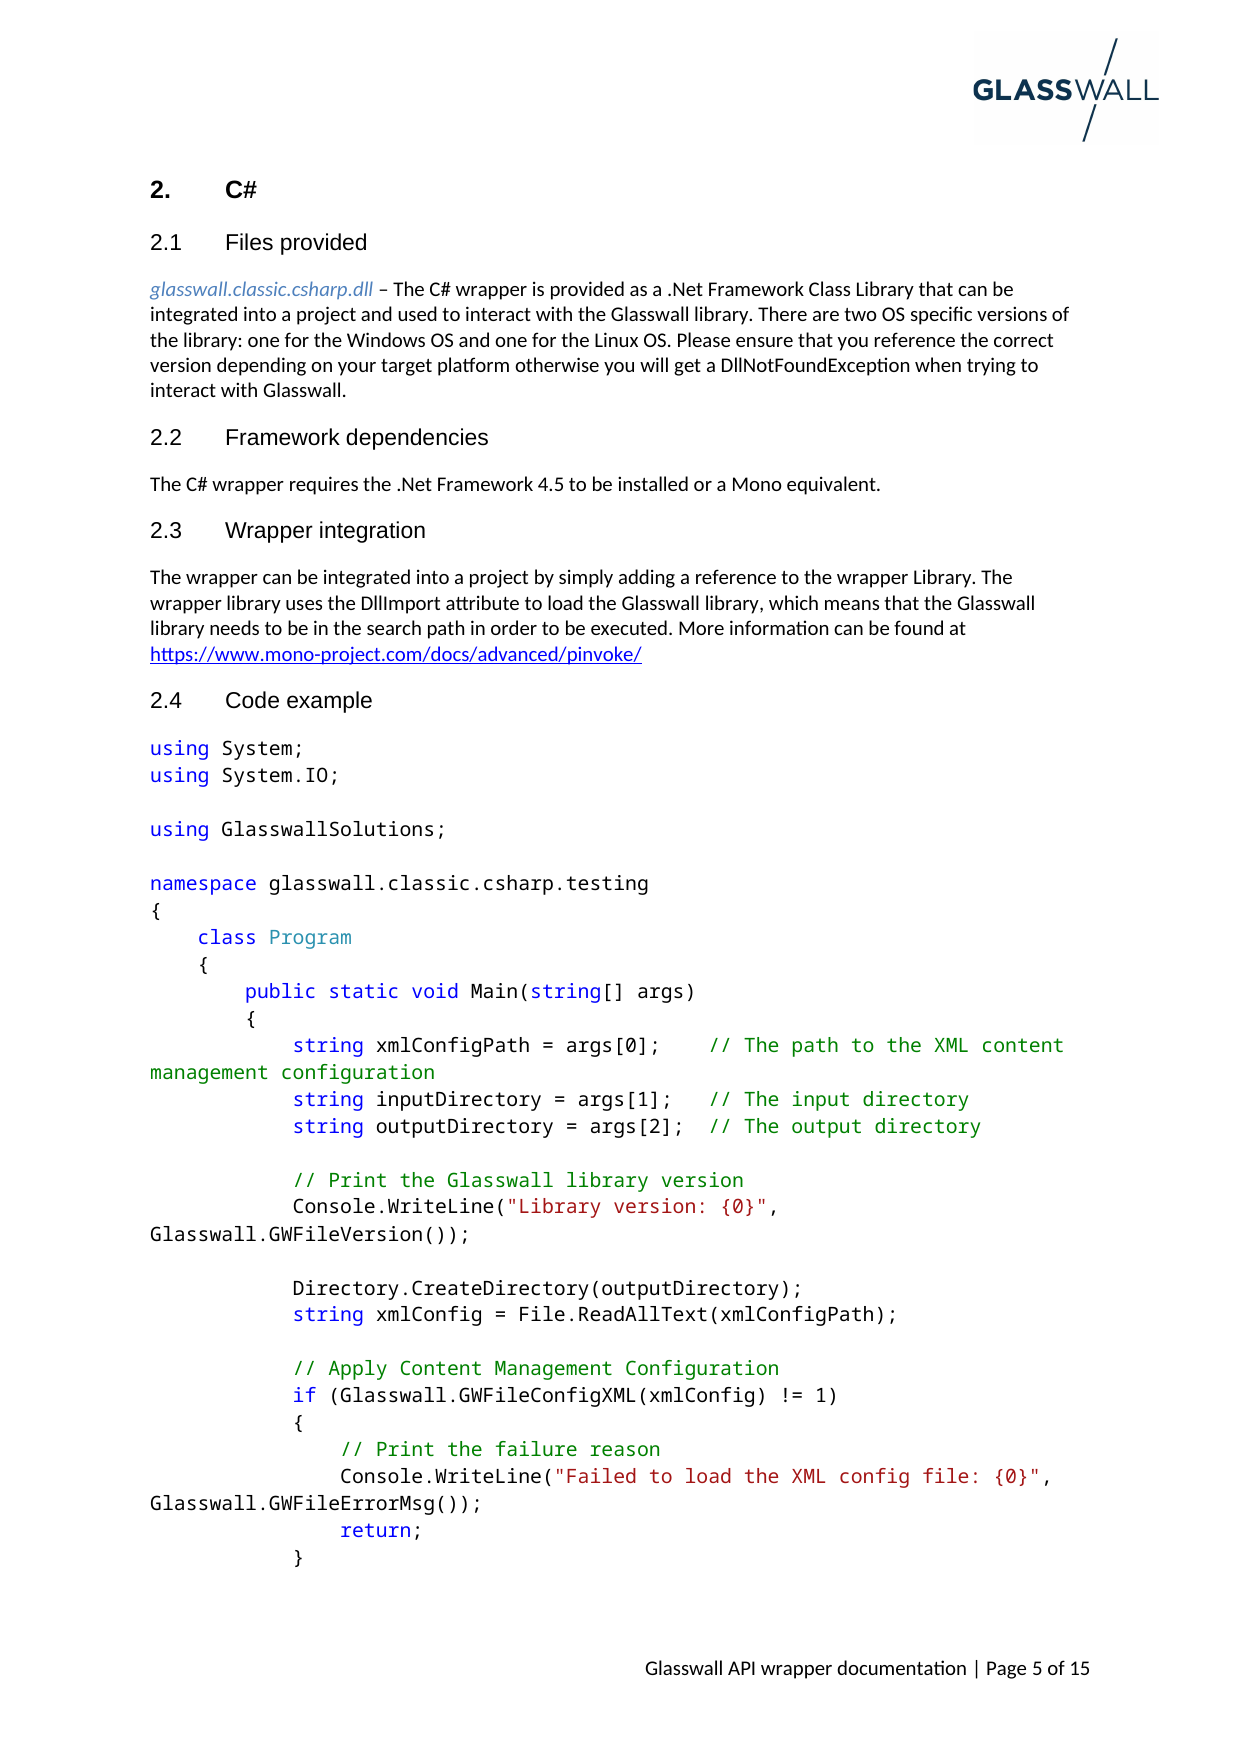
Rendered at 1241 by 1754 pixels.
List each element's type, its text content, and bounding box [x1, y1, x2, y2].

text // Print the failure reason [150, 1436, 1090, 1463]
subtitle C# [150, 175, 1090, 204]
text // Apply Content Management Configuration [150, 1355, 1090, 1382]
text The wrapper can be integrated into a project by simply adding a reference to the wrapper Library. The wrapper library uses the DllImport attribute to load the Glasswall library, which means that the Glasswall library needs to be in the search path in order to be executed. More information can be found at https://www.mono-project.com/docs/advanced/pinvoke/ [150, 564, 1090, 666]
subtitle Wrapper integration [150, 517, 1090, 544]
subtitle Files provided [150, 229, 1090, 255]
text The C# wrapper requires the .Net Framework 4.5 to be installed or a Mono equivalent. [150, 471, 1090, 496]
text string inputDirectory = args[1]; // The input directory [150, 1085, 1090, 1112]
text Console.WriteLine("Library version: {0}", Glasswall.GWFileVersion()); [150, 1193, 1090, 1247]
text return; [150, 1517, 1090, 1543]
text Console.WriteLine("Failed to load the XML config file: {0}", Glasswall.GWFileErrorMsg()); [150, 1463, 1090, 1517]
text using GlasswallSolutions; [150, 815, 1090, 842]
text using System; [150, 734, 1090, 761]
text { [150, 1004, 1090, 1031]
subtitle Code example [150, 687, 1090, 713]
text { [150, 950, 1090, 977]
text using System.IO; [150, 761, 1090, 788]
text // Print the Glasswall library version [150, 1166, 1090, 1193]
subtitle Framework dependencies [150, 424, 1090, 450]
text } [150, 1543, 1090, 1571]
text string outputDirectory = args[2]; // The output directory [150, 1112, 1090, 1139]
picture [973, 31, 1159, 145]
text class Program [150, 923, 1090, 950]
text public static void Main(string[] args) [150, 977, 1090, 1004]
text { [150, 896, 1090, 923]
text if (Glasswall.GWFileConfigXML(xmlConfig) != 1) [150, 1382, 1090, 1409]
text string xmlConfig = File.ReadAllText(xmlConfigPath); [150, 1301, 1090, 1328]
text Directory.CreateDirectory(outputDirectory); [150, 1274, 1090, 1301]
text string xmlConfigPath = args[0]; // The path to the XML content management configuration [150, 1031, 1090, 1085]
text glasswall.classic.csharp.dll – The C# wrapper is provided as a .Net Framework Class Library that can be integrated into a project and used to interact with the Glasswall library. There are two OS specific versions of the library: one for the Windows OS and one for the Linux OS. Please ensure that you reference the correct version depending on your target platform otherwise you will get a DllNotFoundException when trying to interact with Glasswall. [150, 276, 1090, 403]
text namespace glasswall.classic.csharp.testing [150, 869, 1090, 896]
text { [150, 1409, 1090, 1436]
